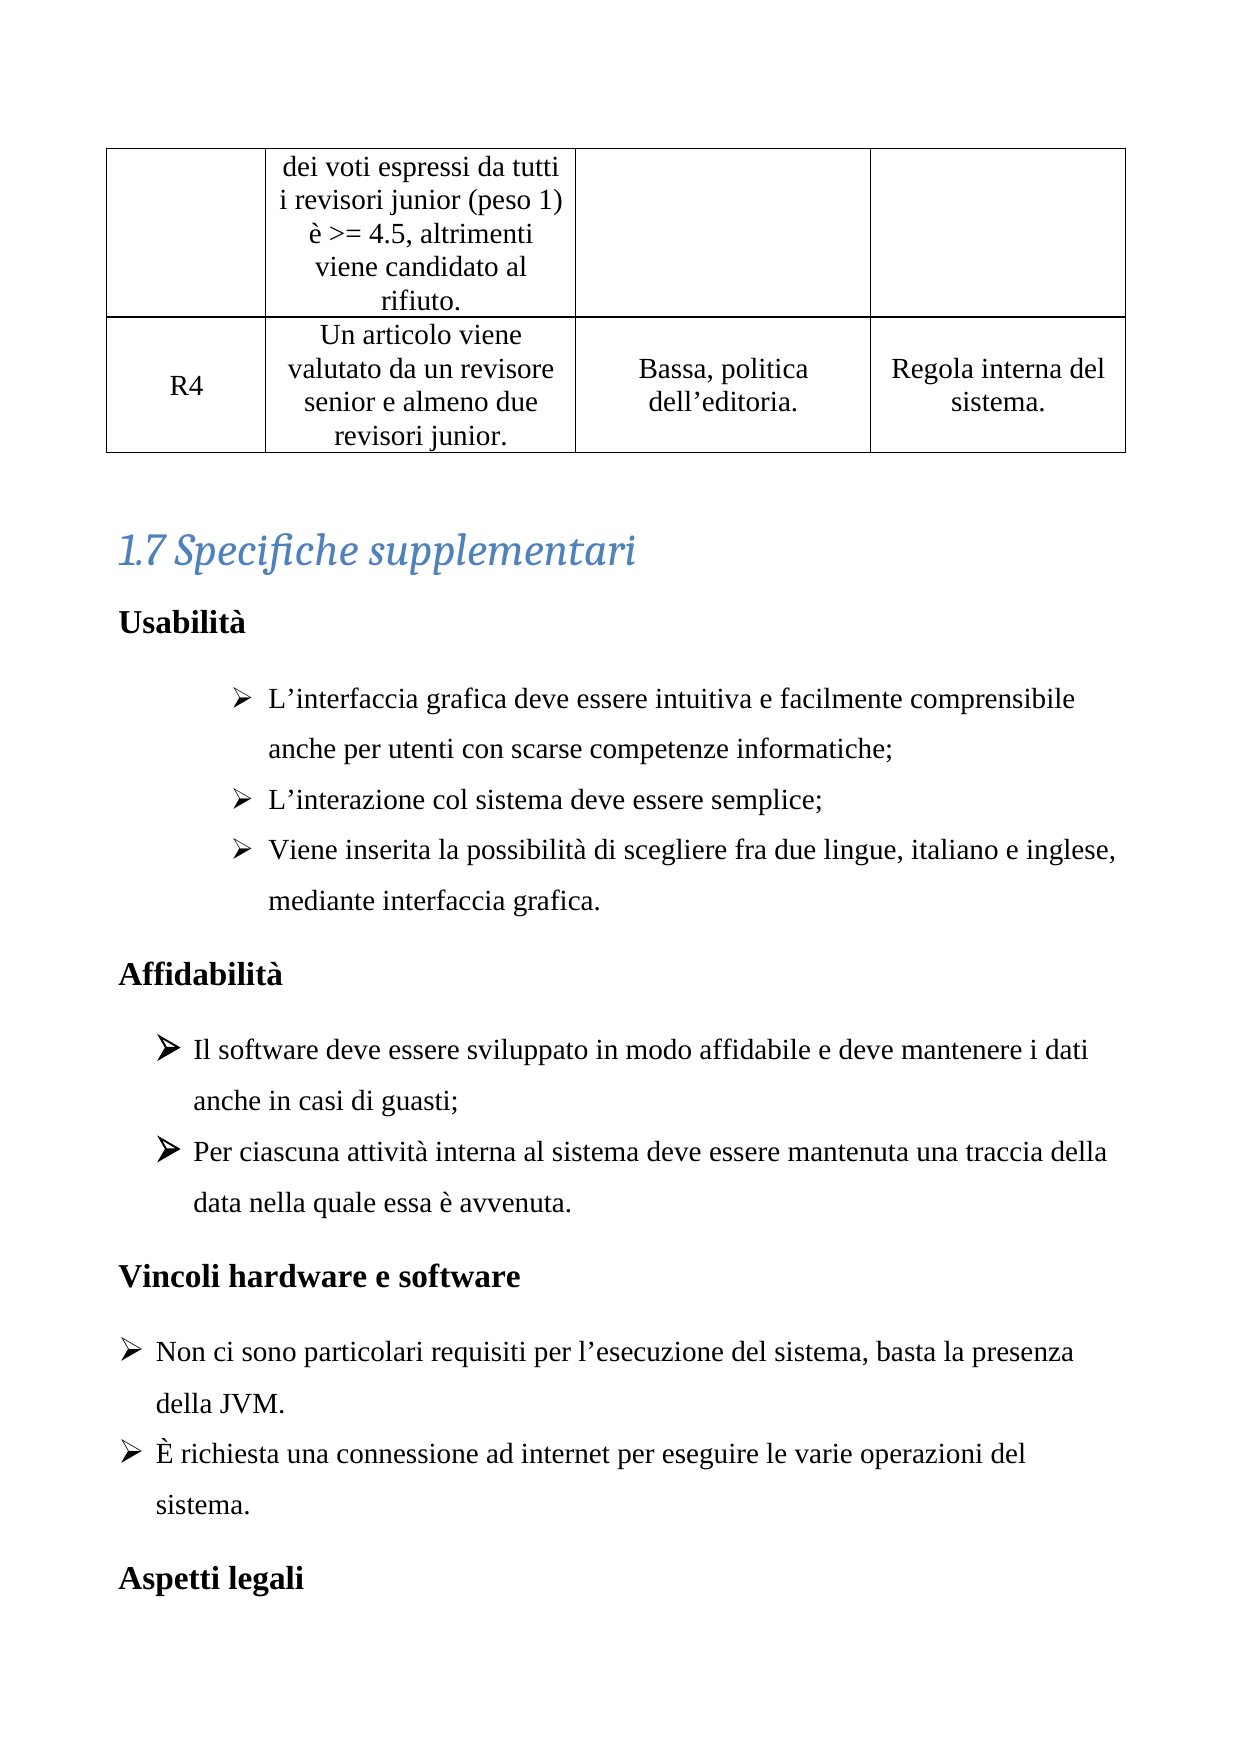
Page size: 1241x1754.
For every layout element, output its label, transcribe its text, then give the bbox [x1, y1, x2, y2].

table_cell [266, 149, 575, 316]
table_cell R4 [107, 318, 265, 452]
text Aspetti legali [118, 1558, 1122, 1597]
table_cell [576, 149, 870, 316]
table_cell Bassa, politica dell’editoria. [576, 318, 870, 452]
subtitle 1.7 Specifiche supplementari [118, 524, 1122, 576]
list L’interazione col sistema deve essere semplice; [231, 782, 1122, 816]
list L’interfaccia grafica deve essere intuitiva e facilmente comprensibile anche per utenti con scarse competenze informatiche; [231, 681, 1122, 765]
list Viene inserita la possibilità di scegliere fra due lingue, italiano e inglese, mediante interfaccia grafica. [231, 832, 1122, 916]
table_cell Un articolo viene valutato da un revisore senior e almeno due revisori junior. [266, 318, 575, 452]
list Il software deve essere sviluppato in modo affidabile e deve mantenere i dati anche in casi di guasti; [156, 1032, 1122, 1117]
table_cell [871, 149, 1125, 316]
text Affidabilità [118, 954, 1122, 992]
table_cell R3 [107, 149, 265, 316]
list Per ciascuna attività interna al sistema deve essere mantenuta una traccia della data nella quale essa è avvenuta. [156, 1134, 1122, 1218]
list Non ci sono particolari requisiti per l’esecuzione del sistema, basta la presenza della JVM. [118, 1334, 1122, 1419]
text Usabilità [118, 603, 1122, 641]
text Vincoli hardware e software [118, 1256, 1122, 1294]
list È richiesta una connessione ad internet per eseguire le varie operazioni del sistema. [118, 1436, 1122, 1521]
table_cell Regola interna del sistema. [871, 318, 1125, 452]
